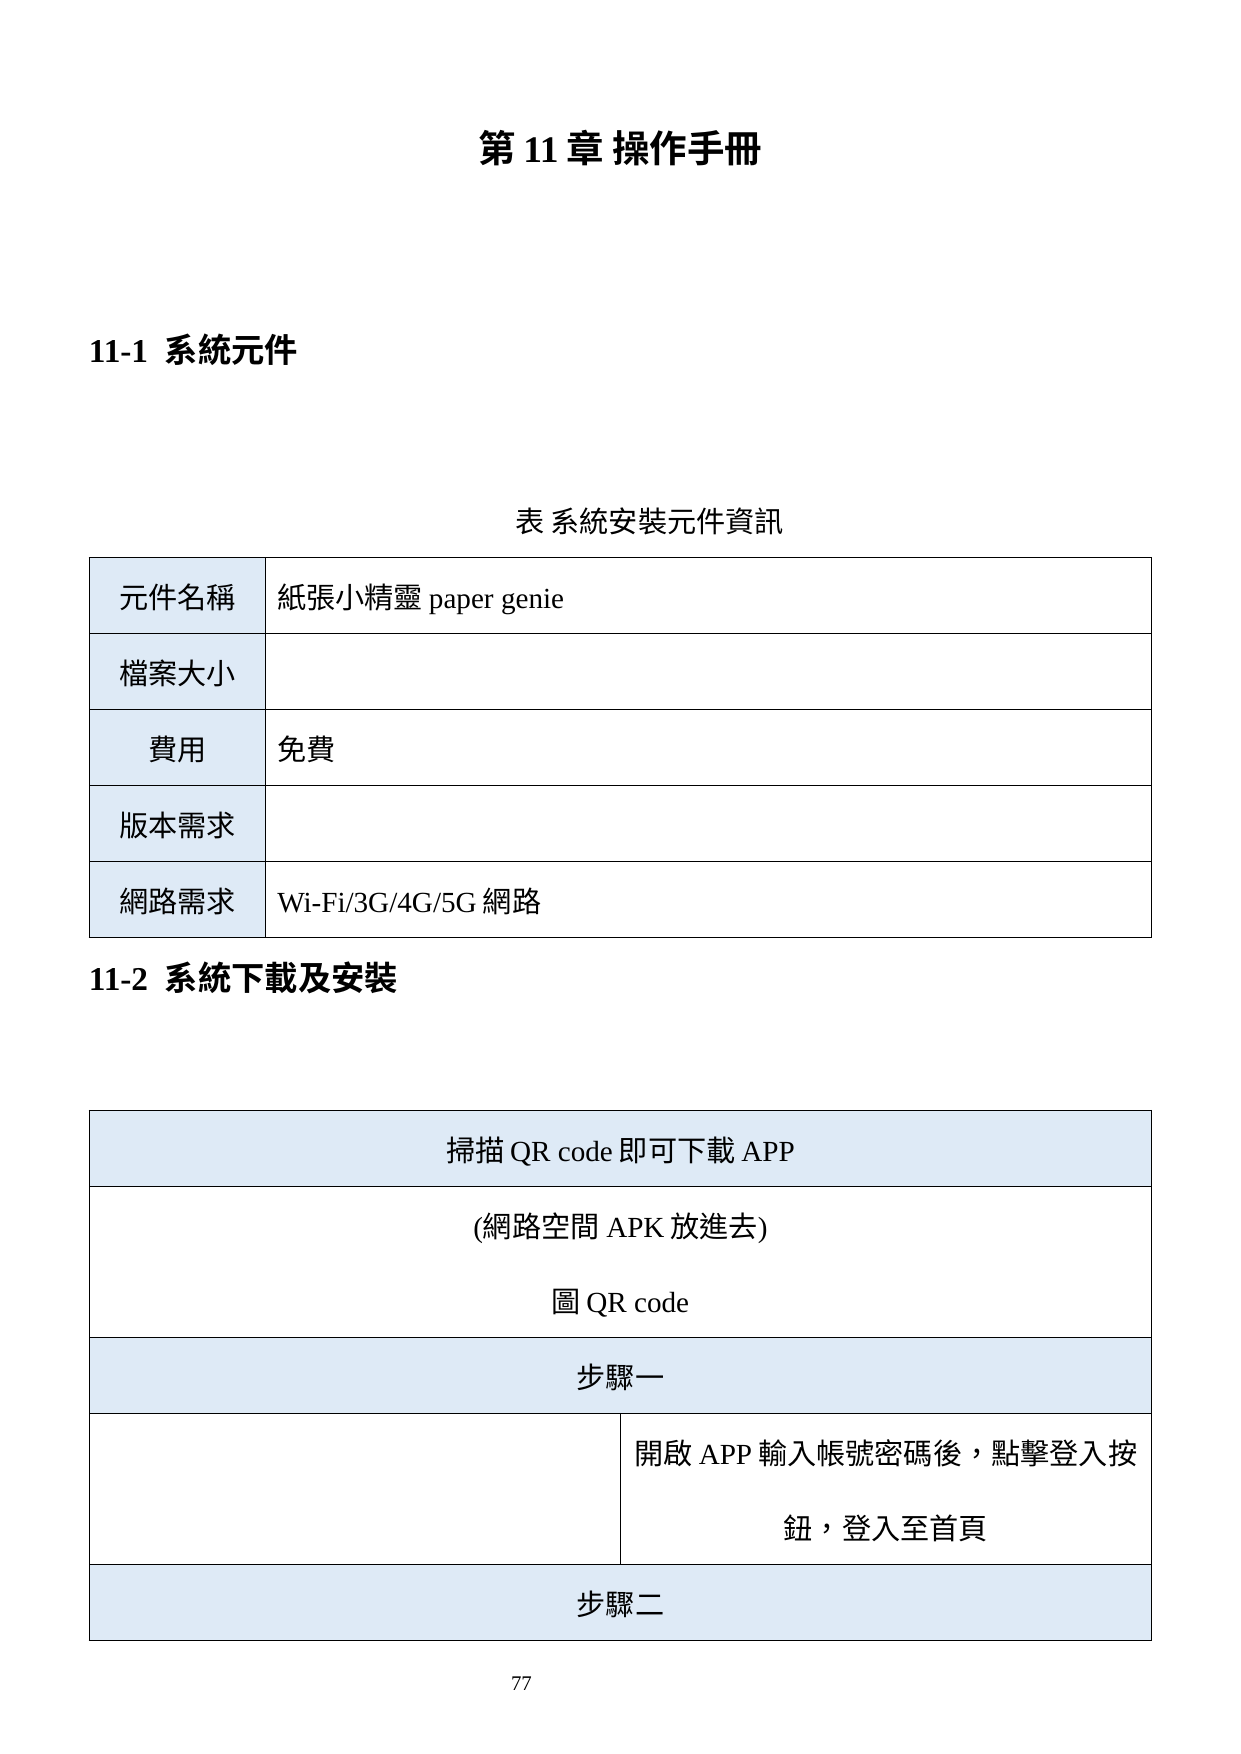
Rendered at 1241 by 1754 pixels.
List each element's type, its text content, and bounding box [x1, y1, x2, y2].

table_cell 步驟一 [90, 1338, 1151, 1413]
table_cell 費用 [90, 710, 265, 785]
table_cell 步驟二 [90, 1565, 1151, 1640]
table_cell 免費 [266, 710, 1151, 785]
table_cell [266, 786, 1151, 861]
subtitle 第11章 操作手冊 [89, 108, 1152, 183]
text 表 系統安裝元件資訊 [89, 482, 1152, 557]
table_cell 檔案大小 [90, 634, 265, 709]
table_cell 網路需求 [90, 862, 265, 937]
table_header 元件名稱 [90, 558, 265, 633]
subtitle 11-1 系統元件 [89, 311, 1152, 386]
table_cell (網路空間 APK放進去) 圖QR code [90, 1187, 1151, 1337]
table_header 掃描QR code即可下載APP [90, 1111, 1151, 1186]
subtitle 11-2 系統下載及安裝 [89, 938, 1152, 1013]
table_cell [90, 1414, 620, 1564]
table_header 紙張小精靈paper genie [266, 558, 1151, 633]
table_cell 版本需求 [90, 786, 265, 861]
table_cell Wi-Fi/3G/4G/5G網路 [266, 862, 1151, 937]
table_cell 開啟APP輸入帳號密碼後，點擊登入按鈕，登入至首頁 [621, 1414, 1151, 1564]
table_cell [266, 634, 1151, 709]
